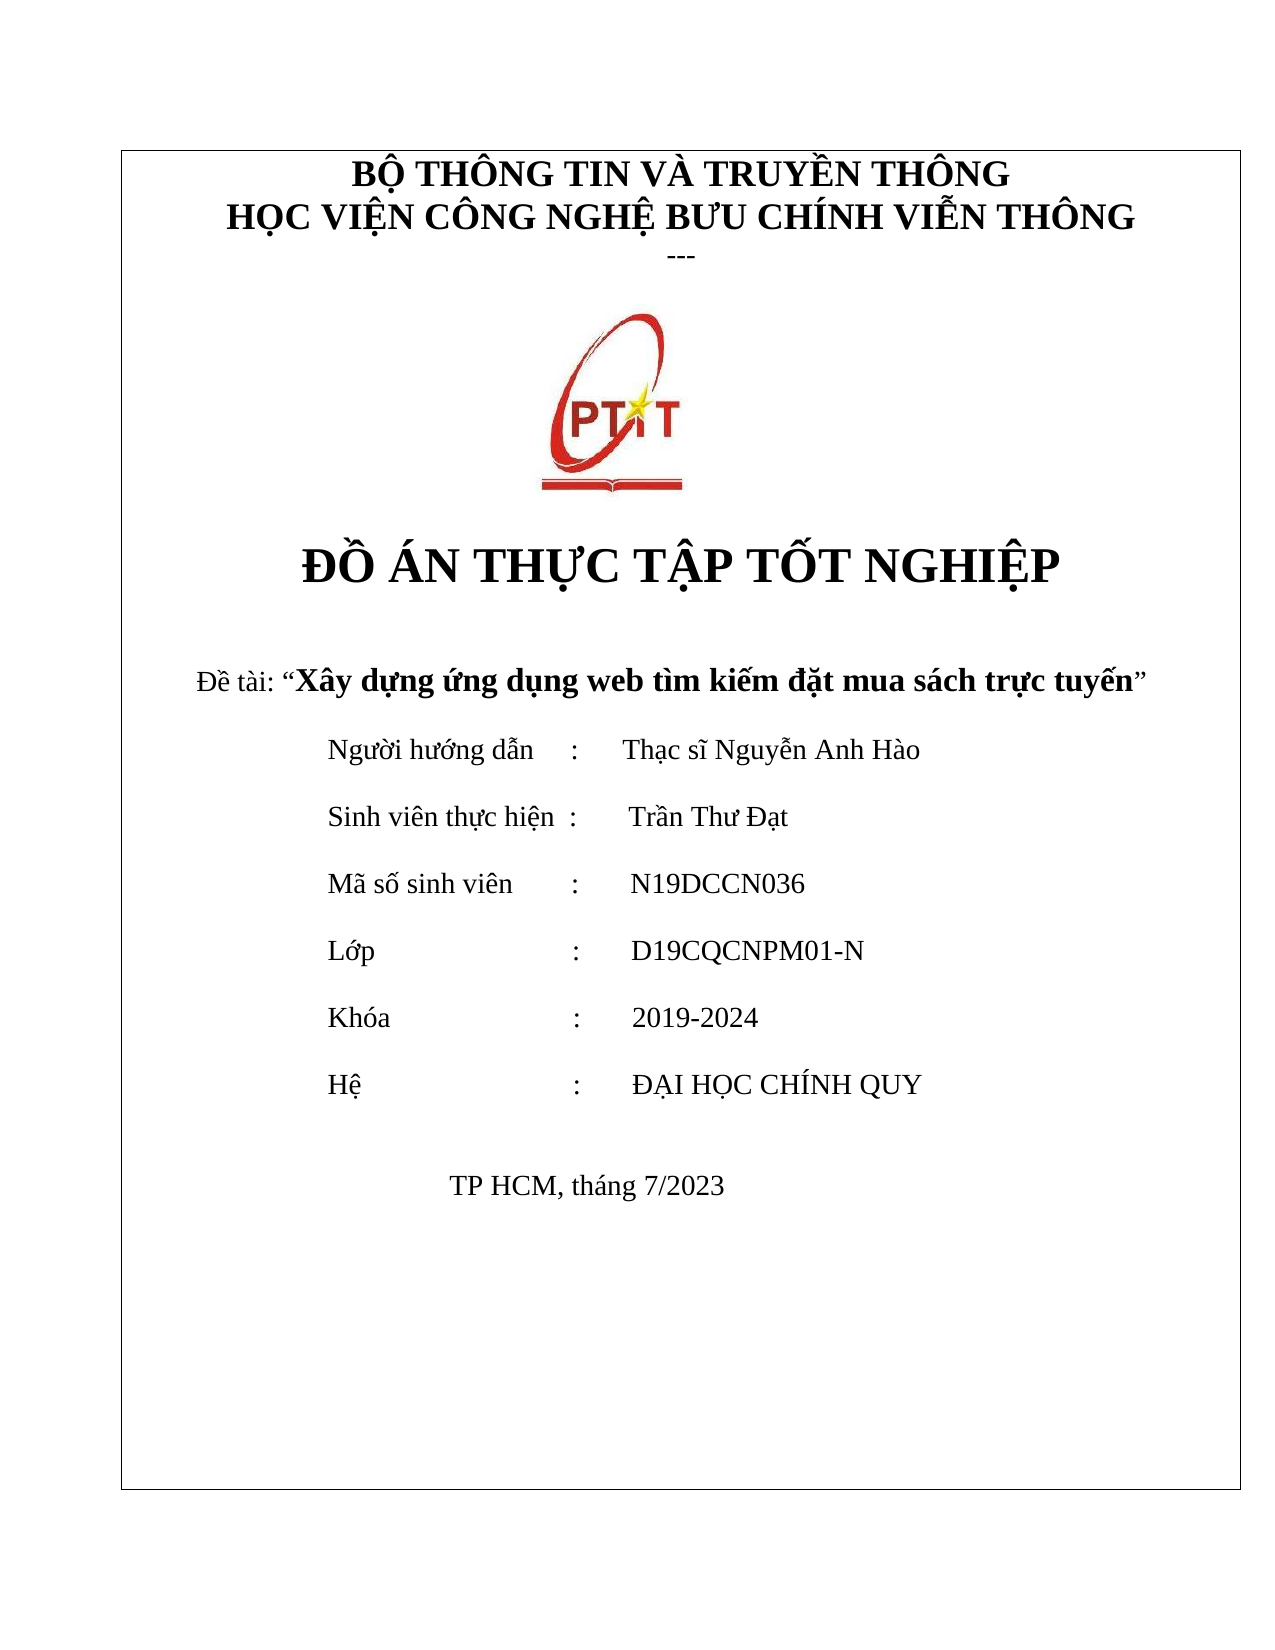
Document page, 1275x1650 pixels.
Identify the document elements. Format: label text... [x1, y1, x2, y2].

table_header BỘ THÔNG TIN VÀ TRUYỀN THÔNG HỌC VIỆN CÔNG NGHỆ BƯU CHÍNH VIỄN THÔNG --- ĐỒ ÁN THỰC TẬP TỐT NGHIỆP Đề tài: “Xây dựng ứng dụng web tìm kiếm đặt mua sách trực tuyến” Người hướng dẫn : Thạc sĩ Nguyễn Anh Hào Sinh viên thực hiện : Trần Thư Đạt Mã số sinh viên : N19DCCN036 Lớp : D19CQCNPM01-N Khóa : 2019-2024 Hệ : ĐẠI HỌC CHÍNH QUY TP HCM, tháng 7/2023 [122, 151, 1240, 1489]
picture [514, 304, 713, 502]
